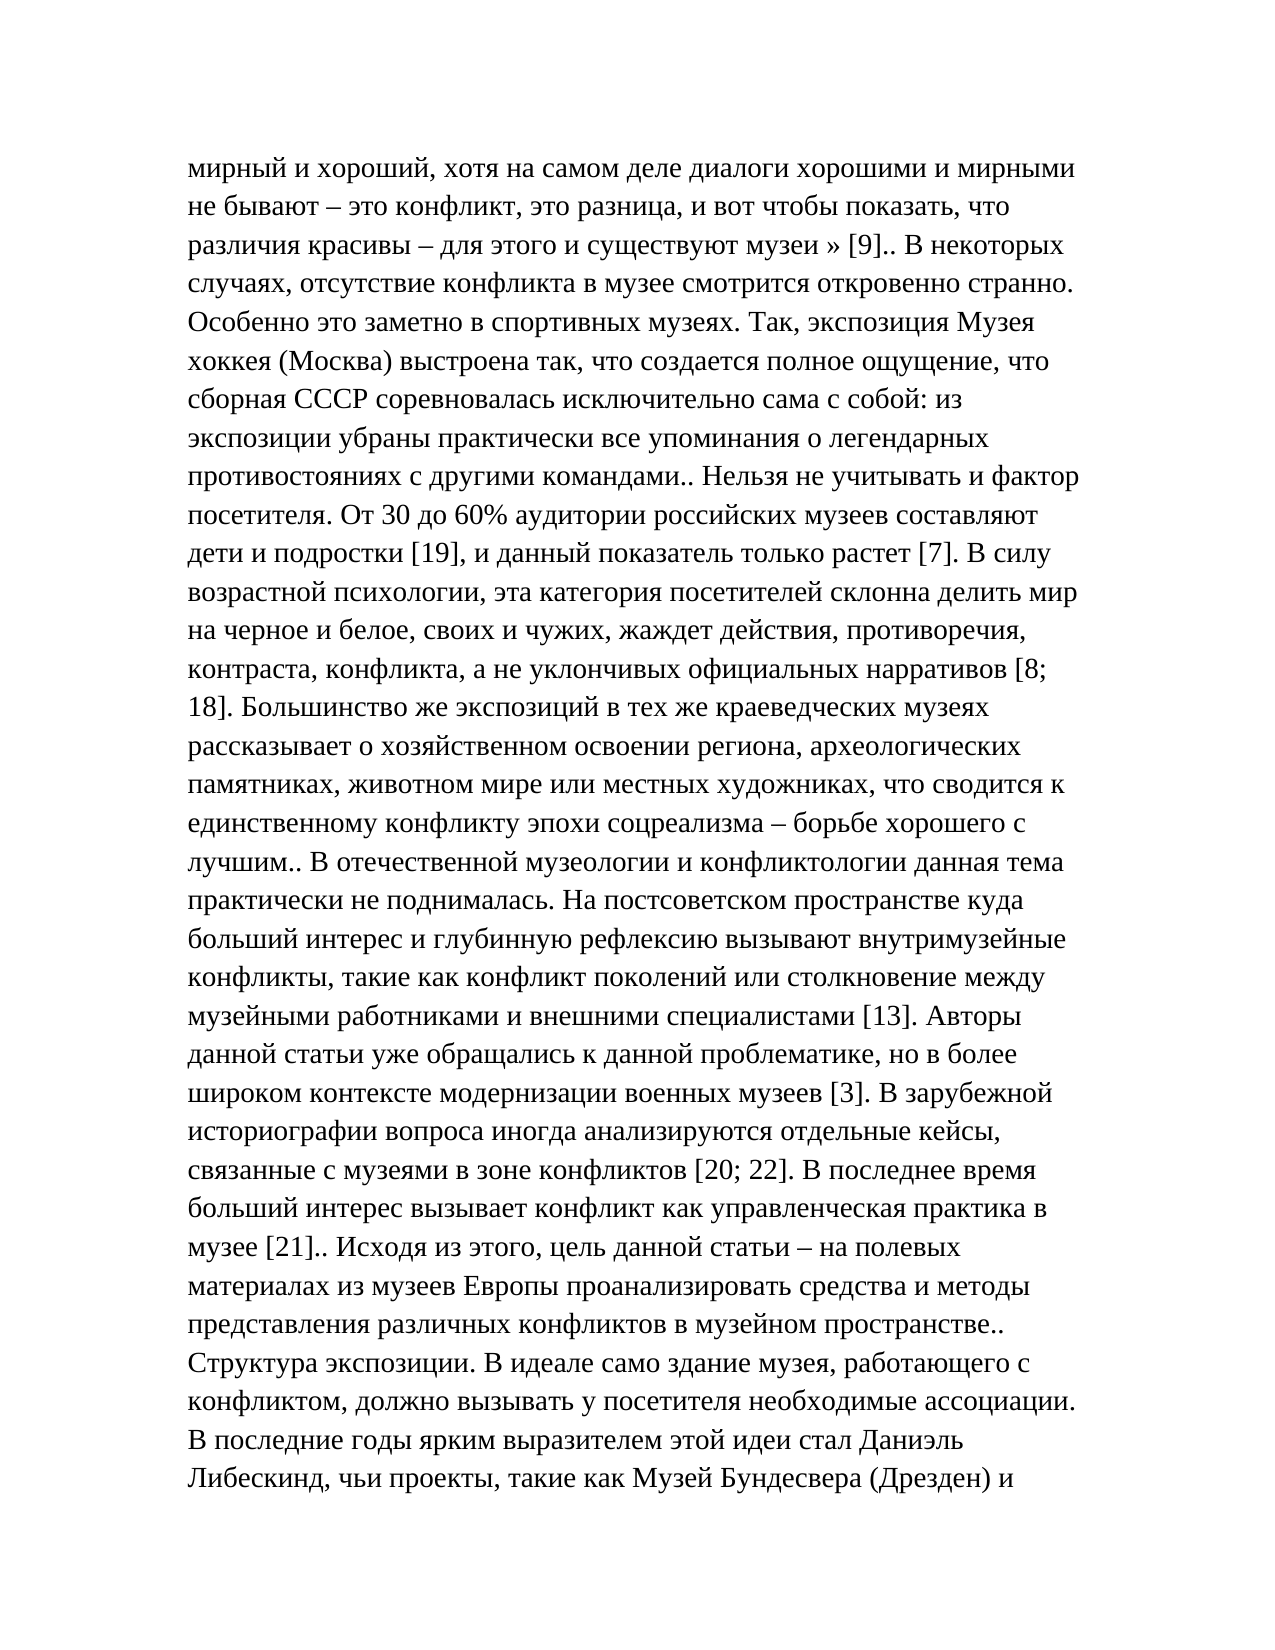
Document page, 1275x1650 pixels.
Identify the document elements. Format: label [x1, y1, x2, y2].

text [187, 150, 1087, 1494]
